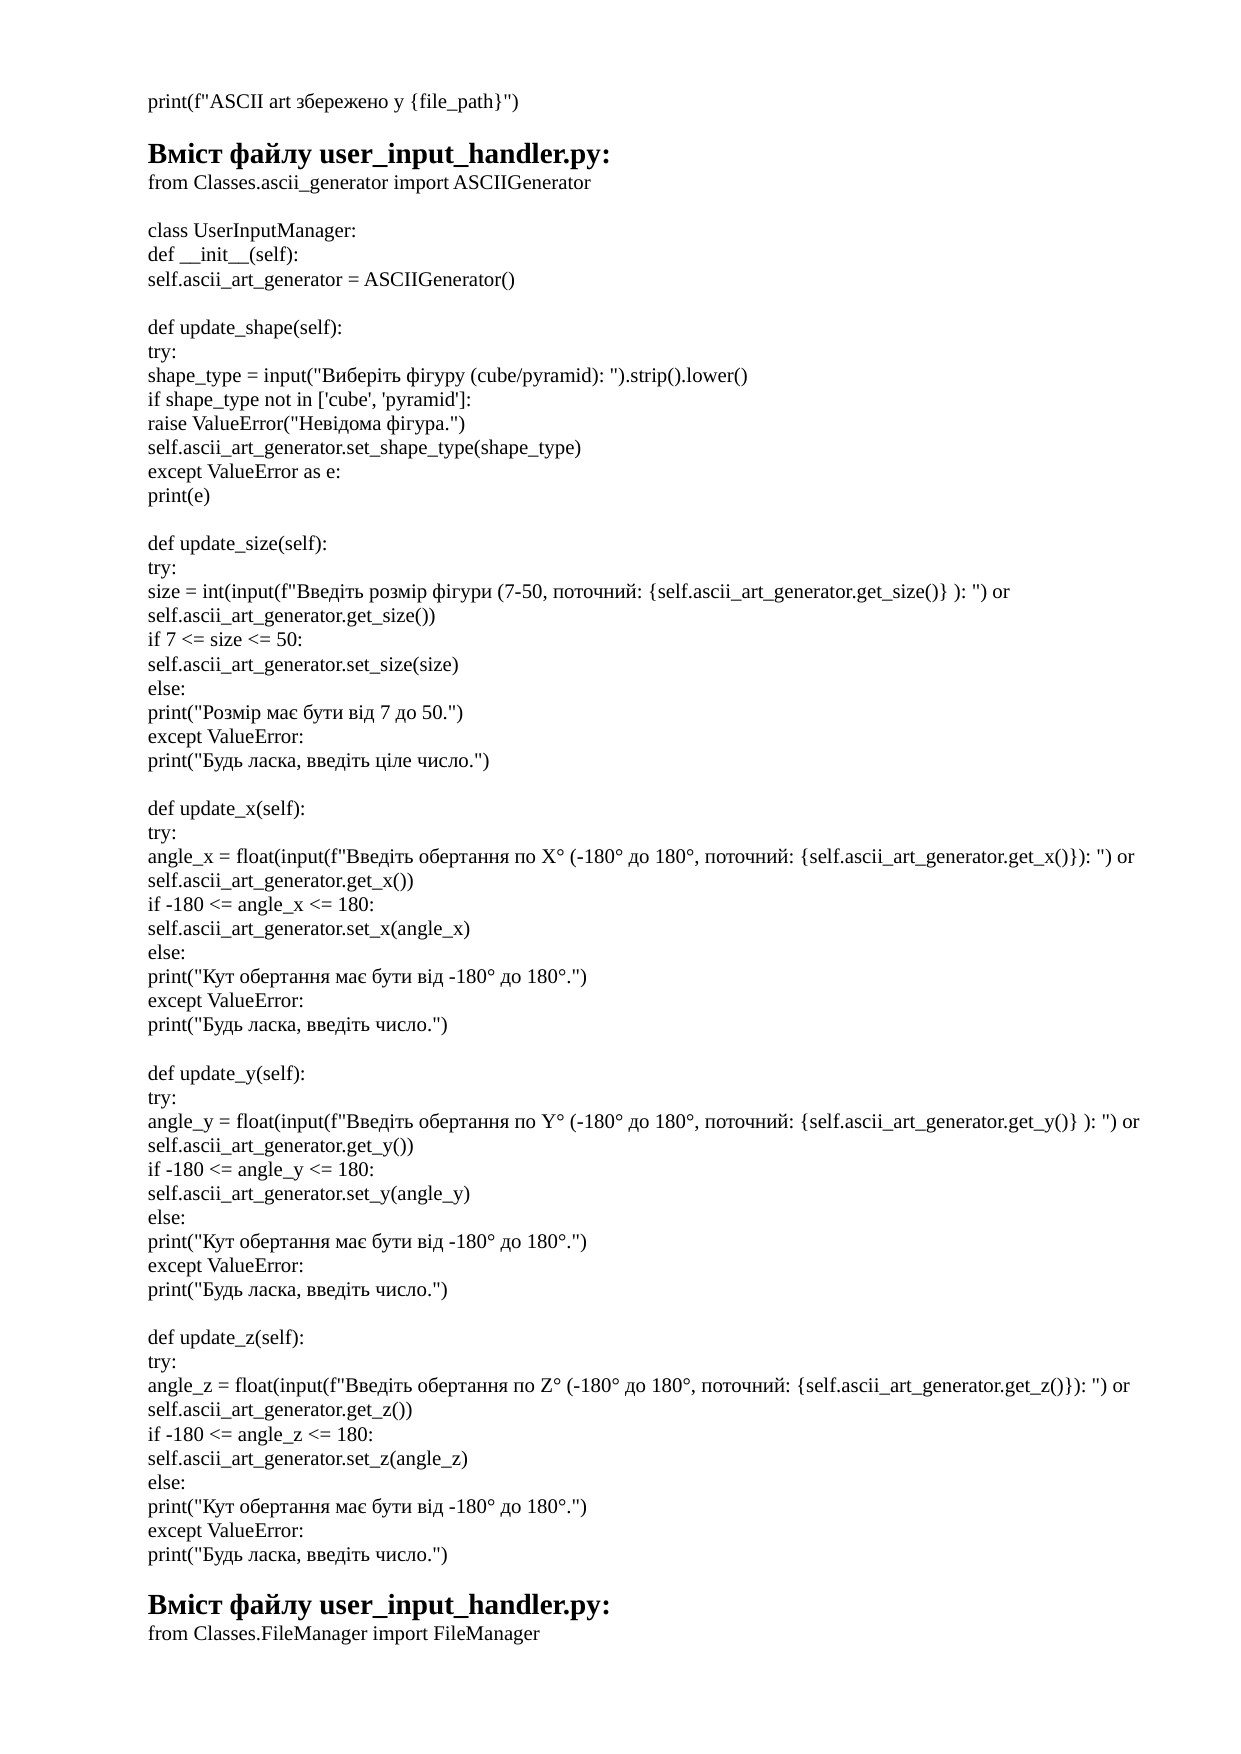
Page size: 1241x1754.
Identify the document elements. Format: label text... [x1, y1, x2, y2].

text if -180 <= angle_z <= 180: [148, 1421, 1152, 1446]
text angle_y = float(input(f"Введіть обертання по Y° (-180° до 180°, поточний: {self.ascii_art_generator.get_y()} ): ") or self.ascii_art_generator.get_y()) [148, 1109, 1152, 1157]
text from Classes.FileManager import FileManager [148, 1621, 1152, 1644]
text size = int(input(f"Введіть розмір фігури (7-50, поточний: {self.ascii_art_generator.get_size()} ): ") or self.ascii_art_generator.get_size()) [148, 579, 1152, 627]
text if -180 <= angle_x <= 180: [148, 892, 1152, 916]
text except ValueError: [148, 988, 1152, 1012]
text Вміст файлу user_input_handler.py: [148, 1587, 1152, 1621]
text def update_size(self): [148, 531, 1152, 555]
text try: [148, 1084, 1152, 1109]
text print("Будь ласка, введіть число.") [148, 1277, 1152, 1301]
text print("Розмір має бути від 7 до 50.") [148, 699, 1152, 724]
text print("Будь ласка, введіть число.") [148, 1012, 1152, 1036]
text angle_z = float(input(f"Введіть обертання по Z° (-180° до 180°, поточний: {self.ascii_art_generator.get_z()}): ") or self.ascii_art_generator.get_z()) [148, 1373, 1152, 1421]
text class UserInputManager: [148, 218, 1152, 242]
text angle_x = float(input(f"Введіть обертання по X° (-180° до 180°, поточний: {self.ascii_art_generator.get_x()}): ") or self.ascii_art_generator.get_x()) [148, 844, 1152, 892]
text else: [148, 1469, 1152, 1494]
text else: [148, 676, 1152, 699]
text self.ascii_art_generator = ASCIIGenerator() [148, 266, 1152, 291]
text shape_type = input("Виберіть фігуру (cube/pyramid): ").strip().lower() [148, 363, 1152, 387]
text print("Будь ласка, введіть число.") [148, 1542, 1152, 1566]
text self.ascii_art_generator.set_x(angle_x) [148, 916, 1152, 940]
text if -180 <= angle_y <= 180: [148, 1157, 1152, 1181]
text print("Будь ласка, введіть ціле число.") [148, 748, 1152, 772]
text except ValueError: [148, 1253, 1152, 1277]
text def update_z(self): [148, 1325, 1152, 1349]
text def __init__(self): [148, 242, 1152, 266]
text else: [148, 940, 1152, 964]
text try: [148, 1349, 1152, 1373]
text except ValueError as e: [148, 459, 1152, 483]
text print("Кут обертання має бути від -180° до 180°.") [148, 1229, 1152, 1253]
text if shape_type not in ['cube', 'pyramid']: [148, 387, 1152, 411]
text else: [148, 1205, 1152, 1229]
text print(e) [148, 483, 1152, 507]
text from Classes.ascii_generator import ASCIIGenerator [148, 170, 1152, 194]
text print("Кут обертання має бути від -180° до 180°.") [148, 1494, 1152, 1518]
text except ValueError: [148, 724, 1152, 748]
text try: [148, 339, 1152, 363]
text self.ascii_art_generator.set_shape_type(shape_type) [148, 435, 1152, 459]
text raise ValueError("Невідома фігура.") [148, 411, 1152, 435]
text try: [148, 820, 1152, 844]
text print("Кут обертання має бути від -180° до 180°.") [148, 964, 1152, 988]
text Вміст файлу user_input_handler.py: [148, 137, 1152, 170]
text self.ascii_art_generator.set_z(angle_z) [148, 1446, 1152, 1469]
text if 7 <= size <= 50: [148, 627, 1152, 651]
text def update_shape(self): [148, 314, 1152, 339]
text def update_y(self): [148, 1061, 1152, 1084]
text print(f"ASCII art збережено у {file_path}") [148, 88, 1152, 113]
text except ValueError: [148, 1518, 1152, 1542]
text def update_x(self): [148, 796, 1152, 820]
text try: [148, 555, 1152, 579]
text self.ascii_art_generator.set_y(angle_y) [148, 1181, 1152, 1205]
text self.ascii_art_generator.set_size(size) [148, 651, 1152, 676]
